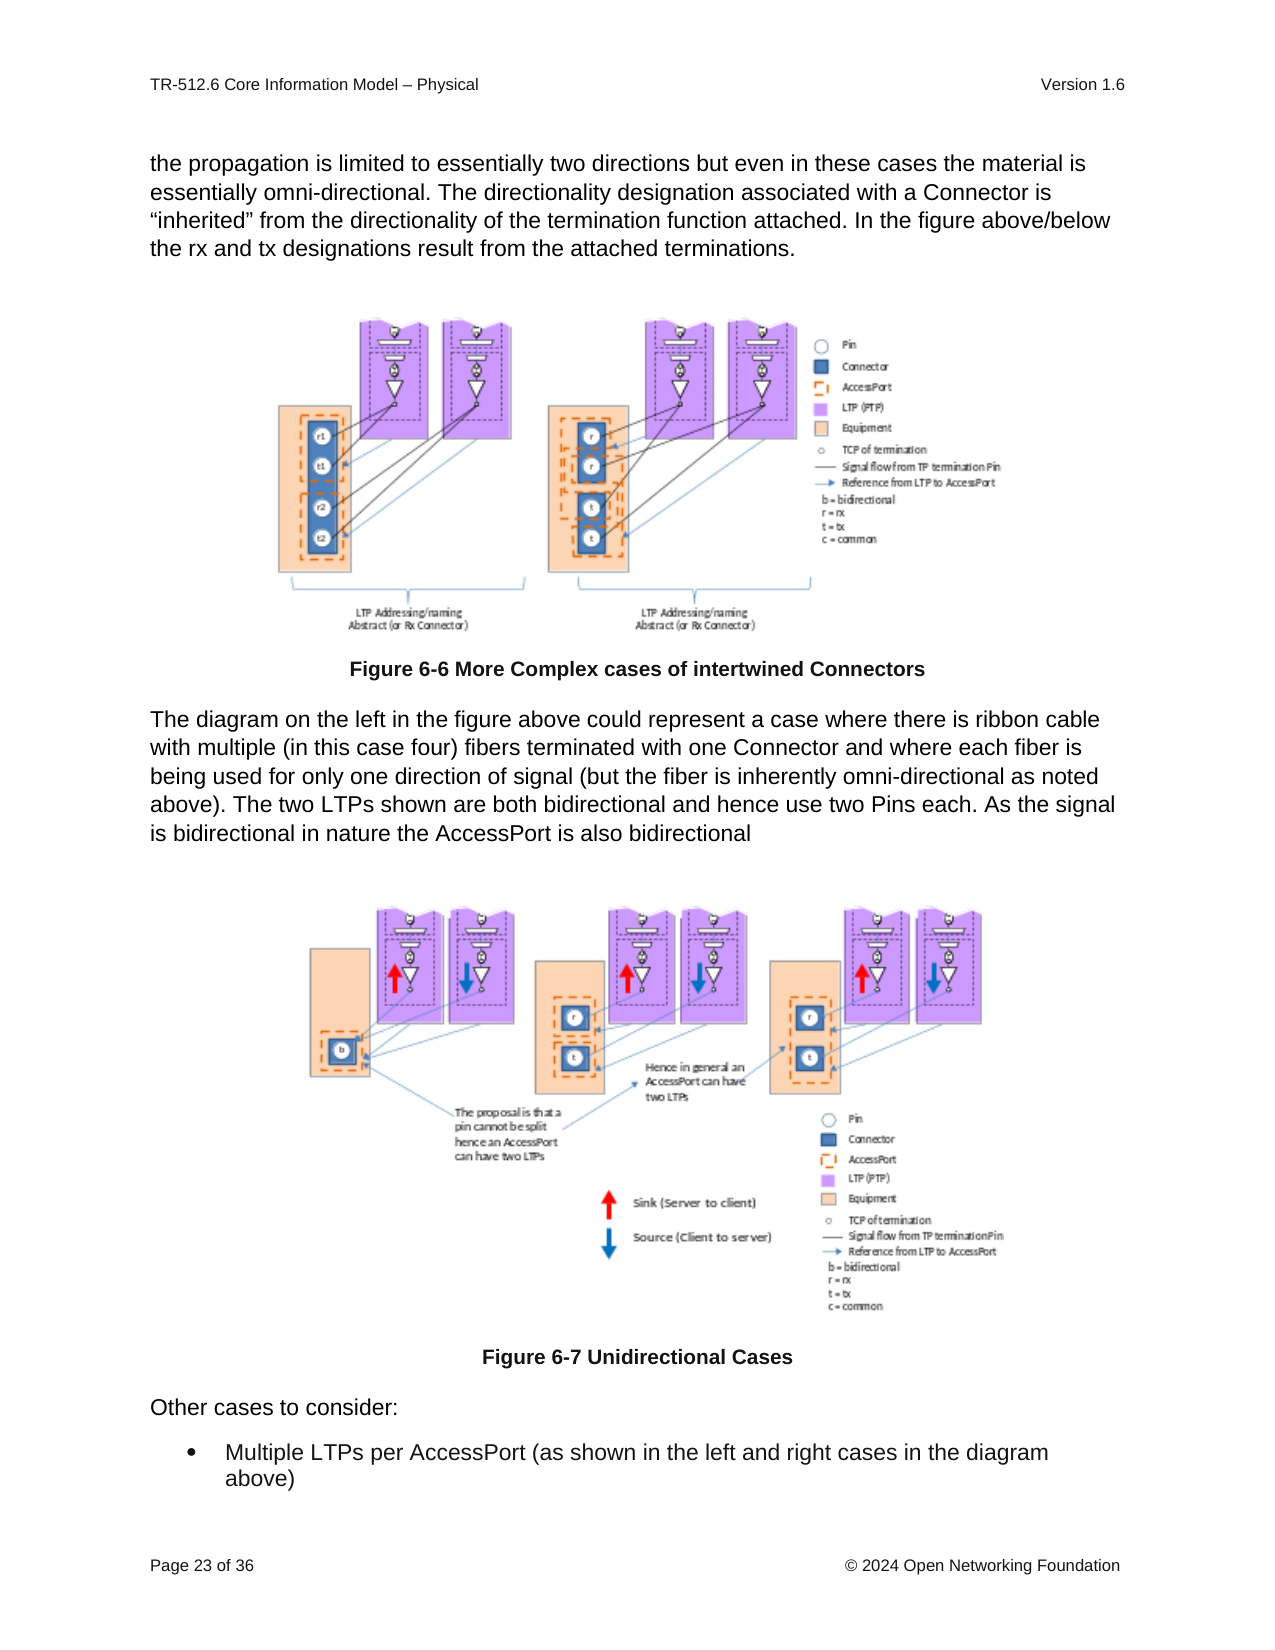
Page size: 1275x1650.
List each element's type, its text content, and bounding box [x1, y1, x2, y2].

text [150, 150, 1125, 262]
text Other cases to consider: [150, 1393, 1125, 1420]
list Multiple LTPs per AccessPort (as shown in the left and right cases in the diagram above) [187, 1438, 1125, 1491]
text The diagram on the left in the figure above could represent a case where there is ribbon cable with multiple (in this case four) fibers terminated with one Connector and where each fiber is being used for only one direction of signal (but the fiber is inherently omni-directional as noted above). The two LTPs shown are both bidirectional and hence use two Pins each. As the signal is bidirectional in nature the AccessPort is also bidirectional [150, 706, 1125, 846]
